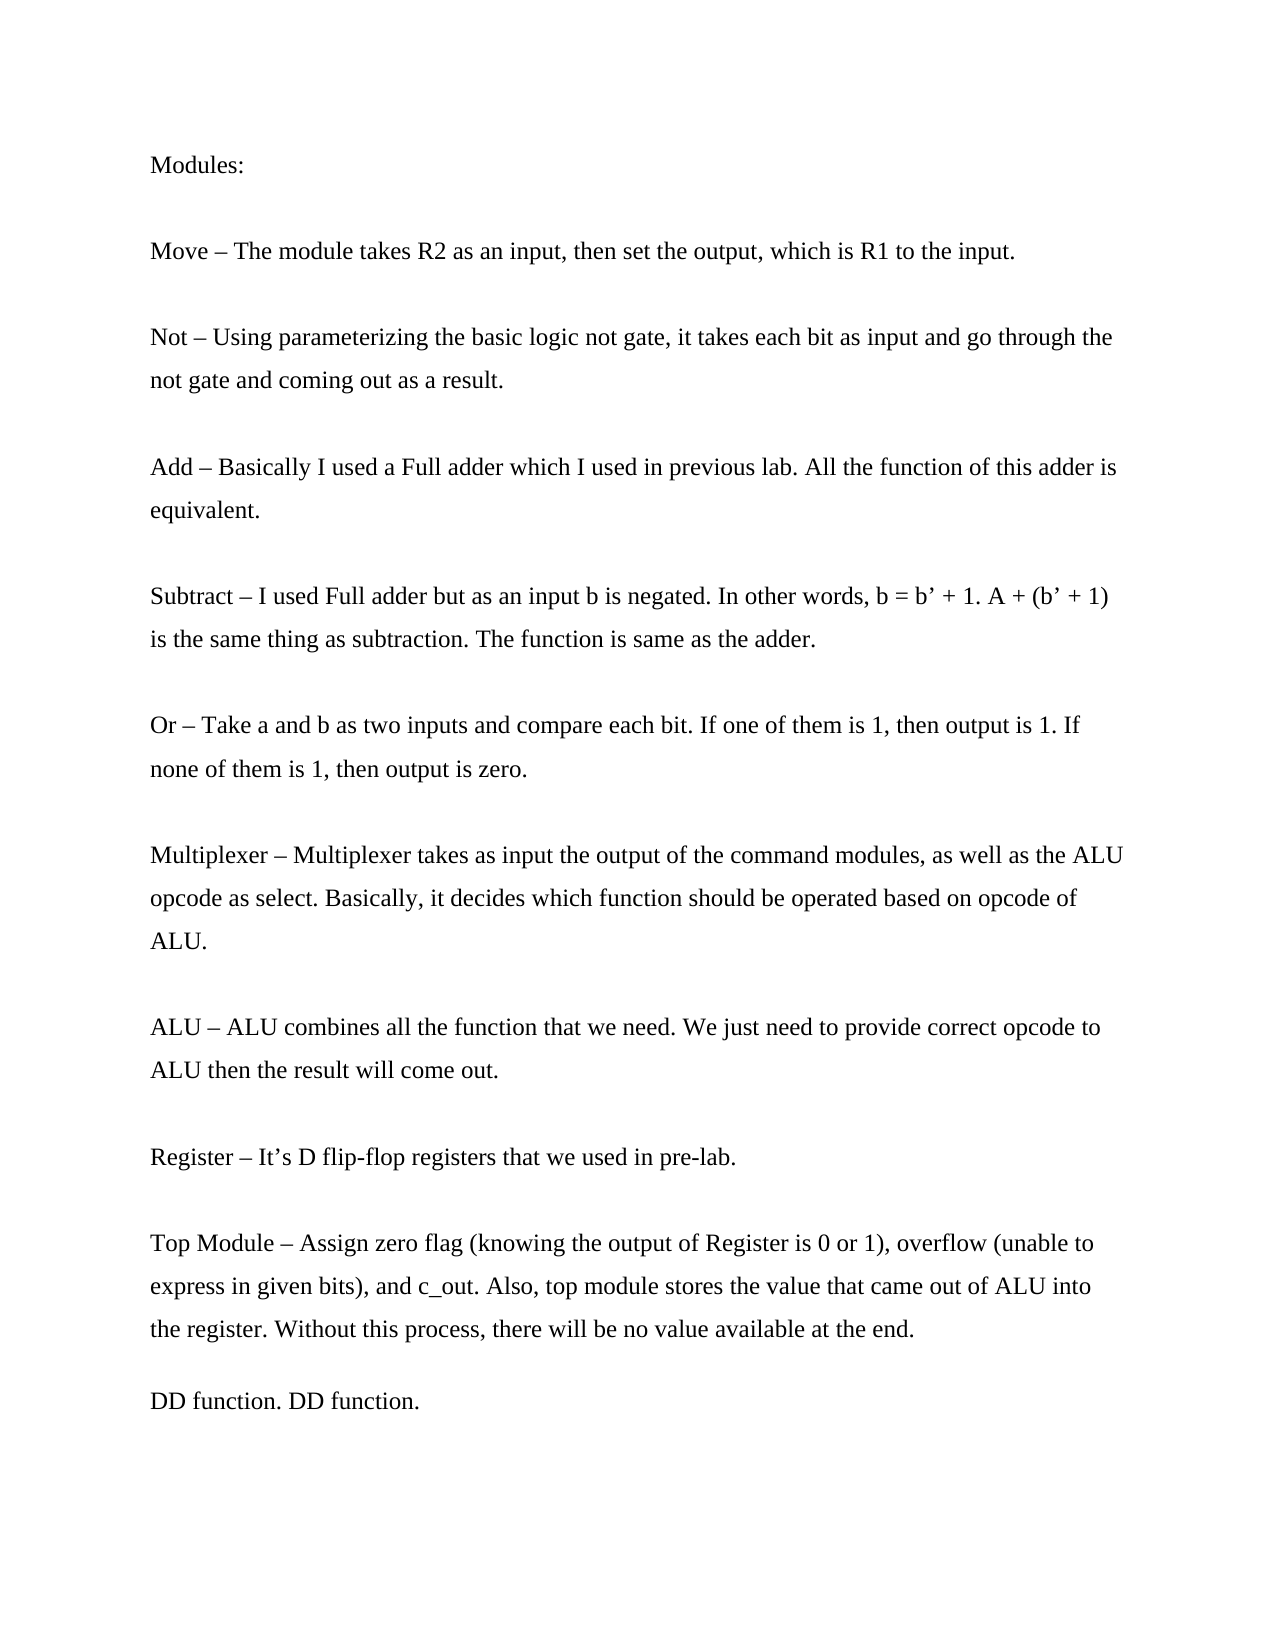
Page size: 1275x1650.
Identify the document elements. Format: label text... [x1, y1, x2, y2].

text Add – Basically I used a Full adder which I used in previous lab. All the function of this adder is equivalent. [150, 452, 1125, 524]
text Top Module – Assign zero flag (knowing the output of Register is 0 or 1), overflow (unable to express in given bits), and c_out. Also, top module stores the value that came out of ALU into the register. Without this process, there will be no value available at the end. [150, 1228, 1125, 1343]
text Move – The module takes R2 as an input, then set the output, which is R1 to the input. [150, 236, 1125, 265]
text Not – Using parameterizing the basic logic not gate, it takes each bit as input and go through the not gate and coming out as a result. [150, 322, 1125, 394]
text Multiplexer – Multiplexer takes as input the output of the command modules, as well as the ALU opcode as select. Basically, it decides which function should be operated based on opcode of ALU. [150, 840, 1125, 955]
text Subtract – I used Full adder but as an input b is negated. In other words, b = b’ + 1. A + (b’ + 1) is the same thing as subtraction. The function is same as the adder. [150, 581, 1125, 653]
text Or – Take a and b as two inputs and compare each bit. If one of them is 1, then output is 1. If none of them is 1, then output is zero. [150, 711, 1125, 782]
text DD function. DD function. [150, 1386, 1125, 1415]
text Register – It’s D flip-flop registers that we used in pre-lab. [150, 1142, 1125, 1171]
text Modules: [150, 150, 1125, 179]
text ALU – ALU combines all the function that we need. We just need to provide correct opcode to ALU then the result will come out. [150, 1012, 1125, 1084]
